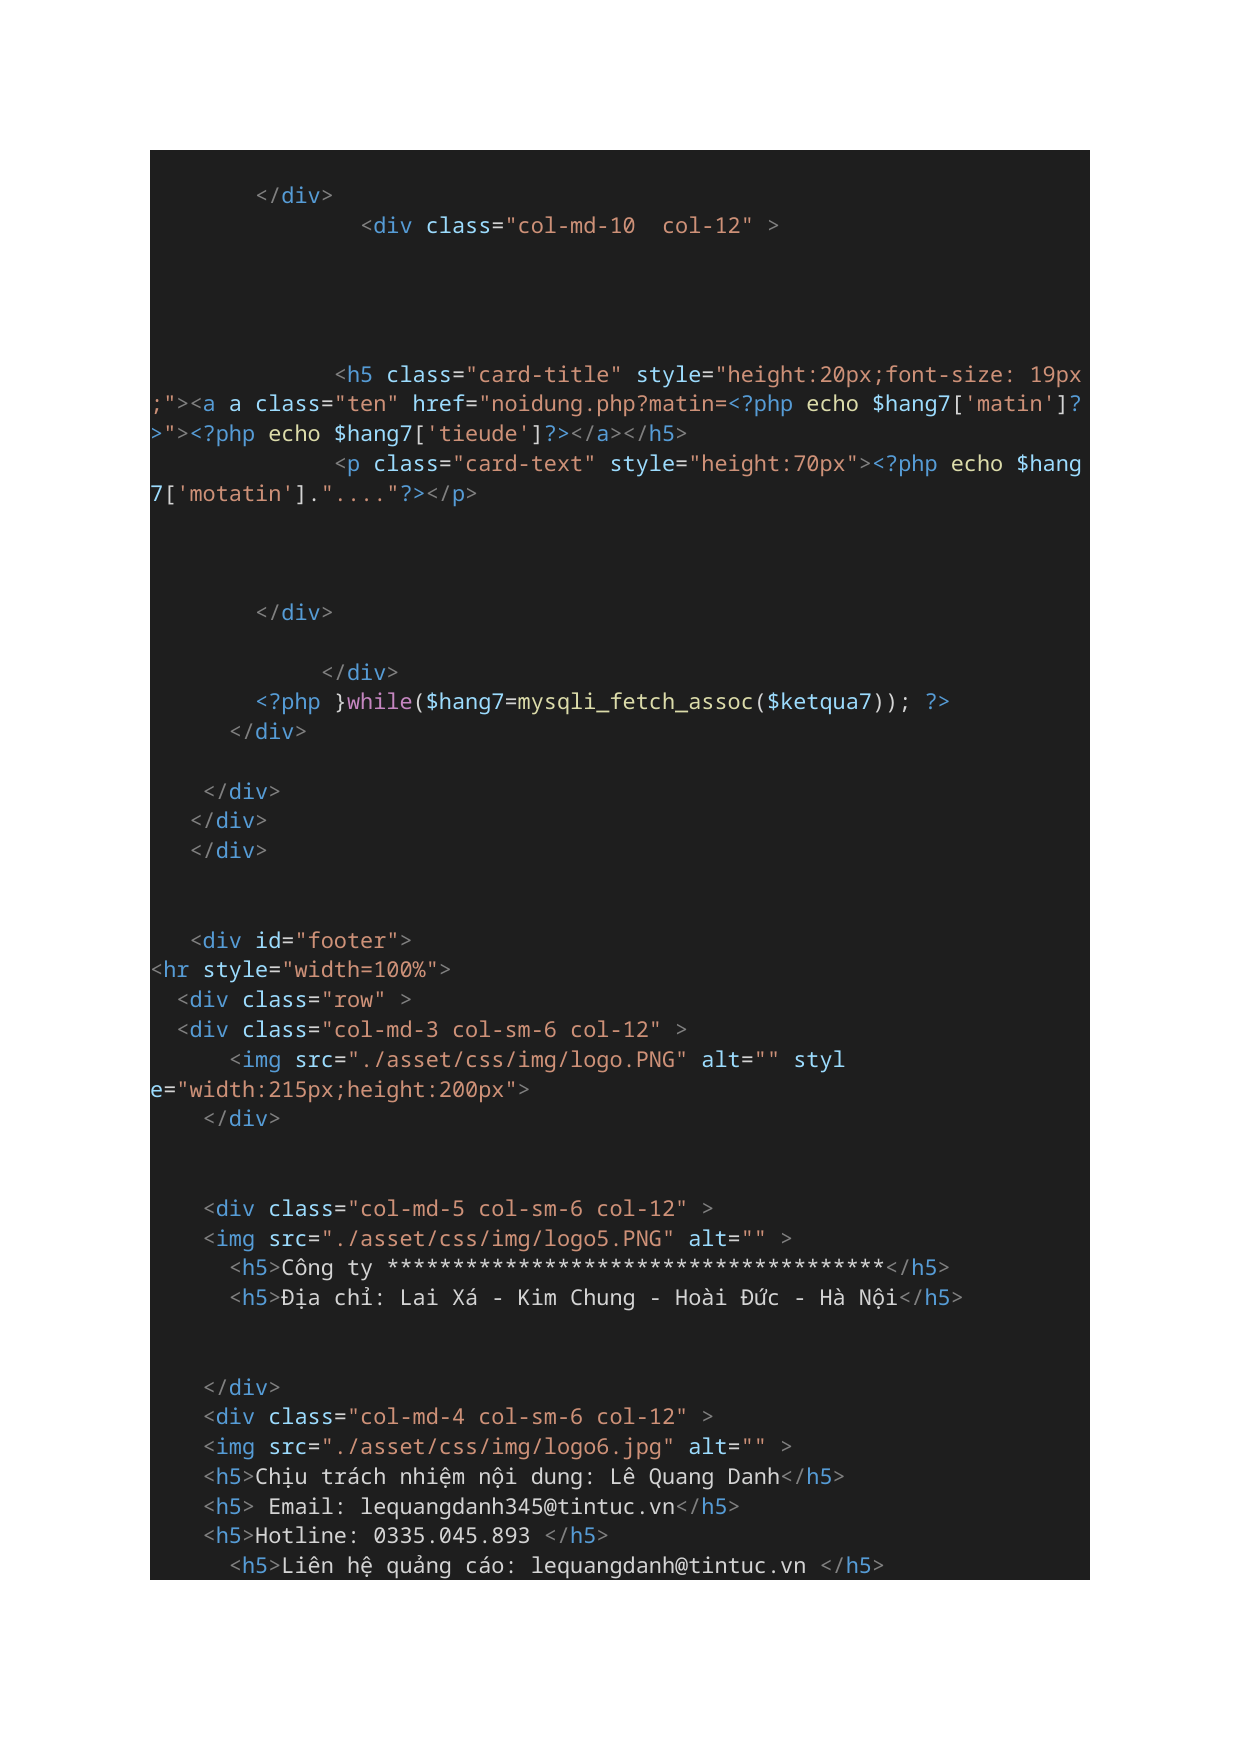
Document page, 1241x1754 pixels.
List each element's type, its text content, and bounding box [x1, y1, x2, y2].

text <h5> Email: lequangdanh345@tintuc.vn</h5> [150, 1491, 1090, 1520]
text <?php }while($hang7=mysqli_fetch_assoc($ketqua7)); ?> [150, 686, 1090, 716]
text <img src="./asset/css/img/logo6.jpg" alt="" > [150, 1431, 1090, 1461]
text </div> [150, 1103, 1090, 1133]
text </div> [150, 776, 1090, 805]
text <h5>Hotline: 0335.045.893 </h5> [150, 1520, 1090, 1550]
text <div class="col-md-4 col-sm-6 col-12" > [150, 1401, 1090, 1431]
text </div> [150, 1371, 1090, 1401]
text <img src="./asset/css/img/logo.PNG" alt="" style="width:215px;height:200px"> [150, 1044, 1090, 1103]
text <img src="./asset/css/img/logo5.PNG" alt="" > [150, 1222, 1090, 1252]
text <h5>Liên hệ quảng cáo: lequangdanh@tintuc.vn </h5> [150, 1550, 1090, 1580]
text <h5>Địa chỉ: Lai Xá - Kim Chung - Hoài Đức - Hà Nội</h5> [150, 1282, 1090, 1312]
text <hr style="width=100%"> [150, 954, 1090, 984]
text <h5 class="card-title" style="height:20px;font-size: 19px;"><a a class="ten" href="noidung.php?matin=<?php echo $hang7['matin']?>"><?php echo $hang7['tieude']?></a></h5> [150, 358, 1090, 448]
text <div class="row" > [150, 984, 1090, 1014]
text <div id="footer"> [150, 924, 1090, 954]
text <div class="col-md-3 col-sm-6 col-12" > [150, 1014, 1090, 1044]
text </div> [150, 835, 1090, 865]
text </div> [150, 180, 1090, 209]
text </div> [150, 656, 1090, 686]
text <div class="col-md-5 col-sm-6 col-12" > [150, 1193, 1090, 1222]
text <h5>Công ty **************************************</h5> [150, 1252, 1090, 1282]
text <div class="col-md-10 col-12" > [150, 209, 1090, 239]
text </div> [150, 597, 1090, 627]
text </div> [150, 716, 1090, 746]
text <p class="card-text" style="height:70px"><?php echo $hang7['motatin']."...."?></p> [150, 448, 1090, 507]
text <h5>Chịu trách nhiệm nội dung: Lê Quang Danh</h5> [150, 1461, 1090, 1491]
text </div> [150, 805, 1090, 835]
